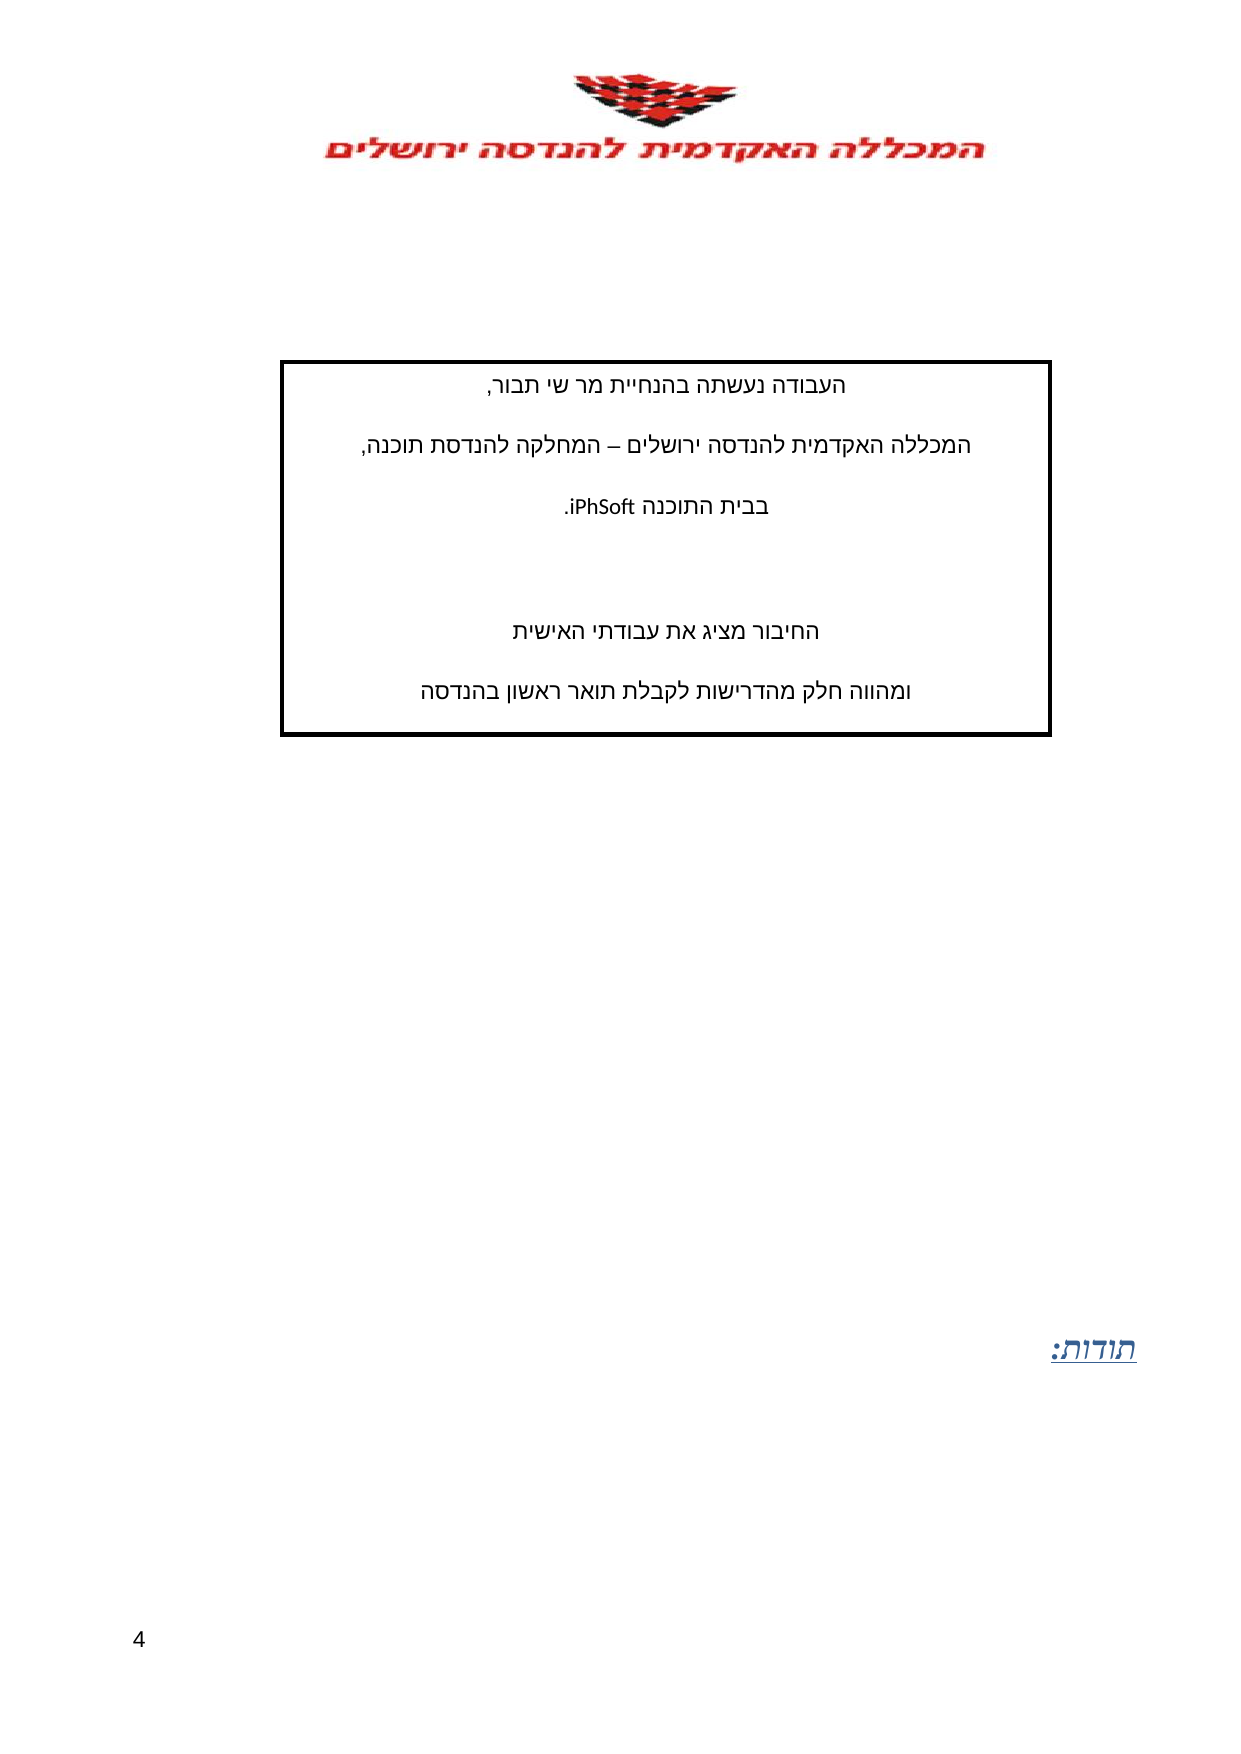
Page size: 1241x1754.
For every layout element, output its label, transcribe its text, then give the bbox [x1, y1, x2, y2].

subtitle תודות: [133, 1328, 1137, 1367]
picture [274, 43, 1022, 176]
